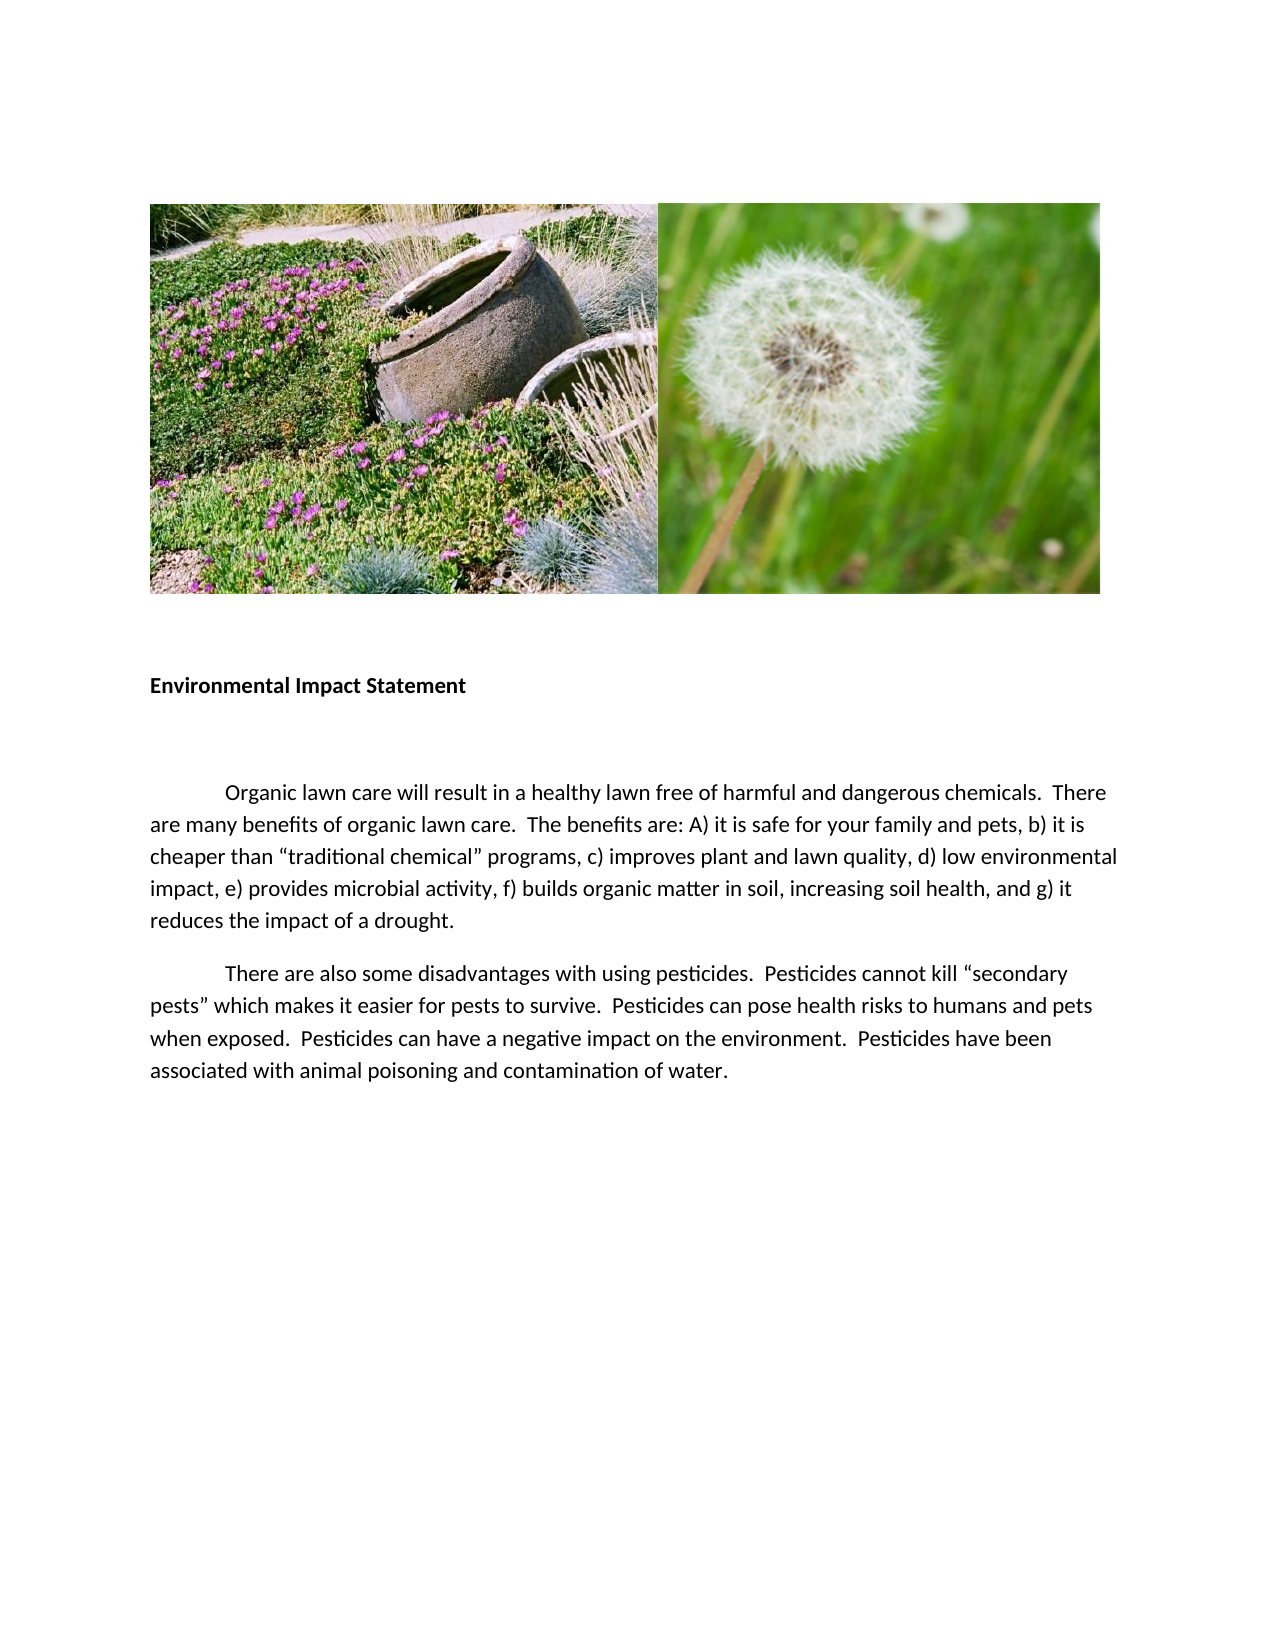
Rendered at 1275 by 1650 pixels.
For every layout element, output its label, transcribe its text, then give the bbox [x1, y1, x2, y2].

text There are also some disadvantages with using pesticides. Pesticides cannot kill “secondary pests” which makes it easier for pests to survive. Pesticides can pose health risks to humans and pets when exposed. Pesticides can have a negative impact on the environment. Pesticides have been associated with animal poisoning and contamination of water. [150, 959, 1125, 1084]
text Organic lawn care will result in a healthy lawn free of harmful and dangerous chemicals. There are many benefits of organic lawn care. The benefits are: A) it is safe for your family and pets, b) it is cheaper than “traditional chemical” programs, c) improves plant and lawn quality, d) low environmental impact, e) provides microbial activity, f) builds organic matter in soil, increasing soil health, and g) it reduces the impact of a drought. [150, 778, 1125, 934]
text Environmental Impact Statement [150, 672, 1125, 700]
picture [150, 203, 1100, 594]
